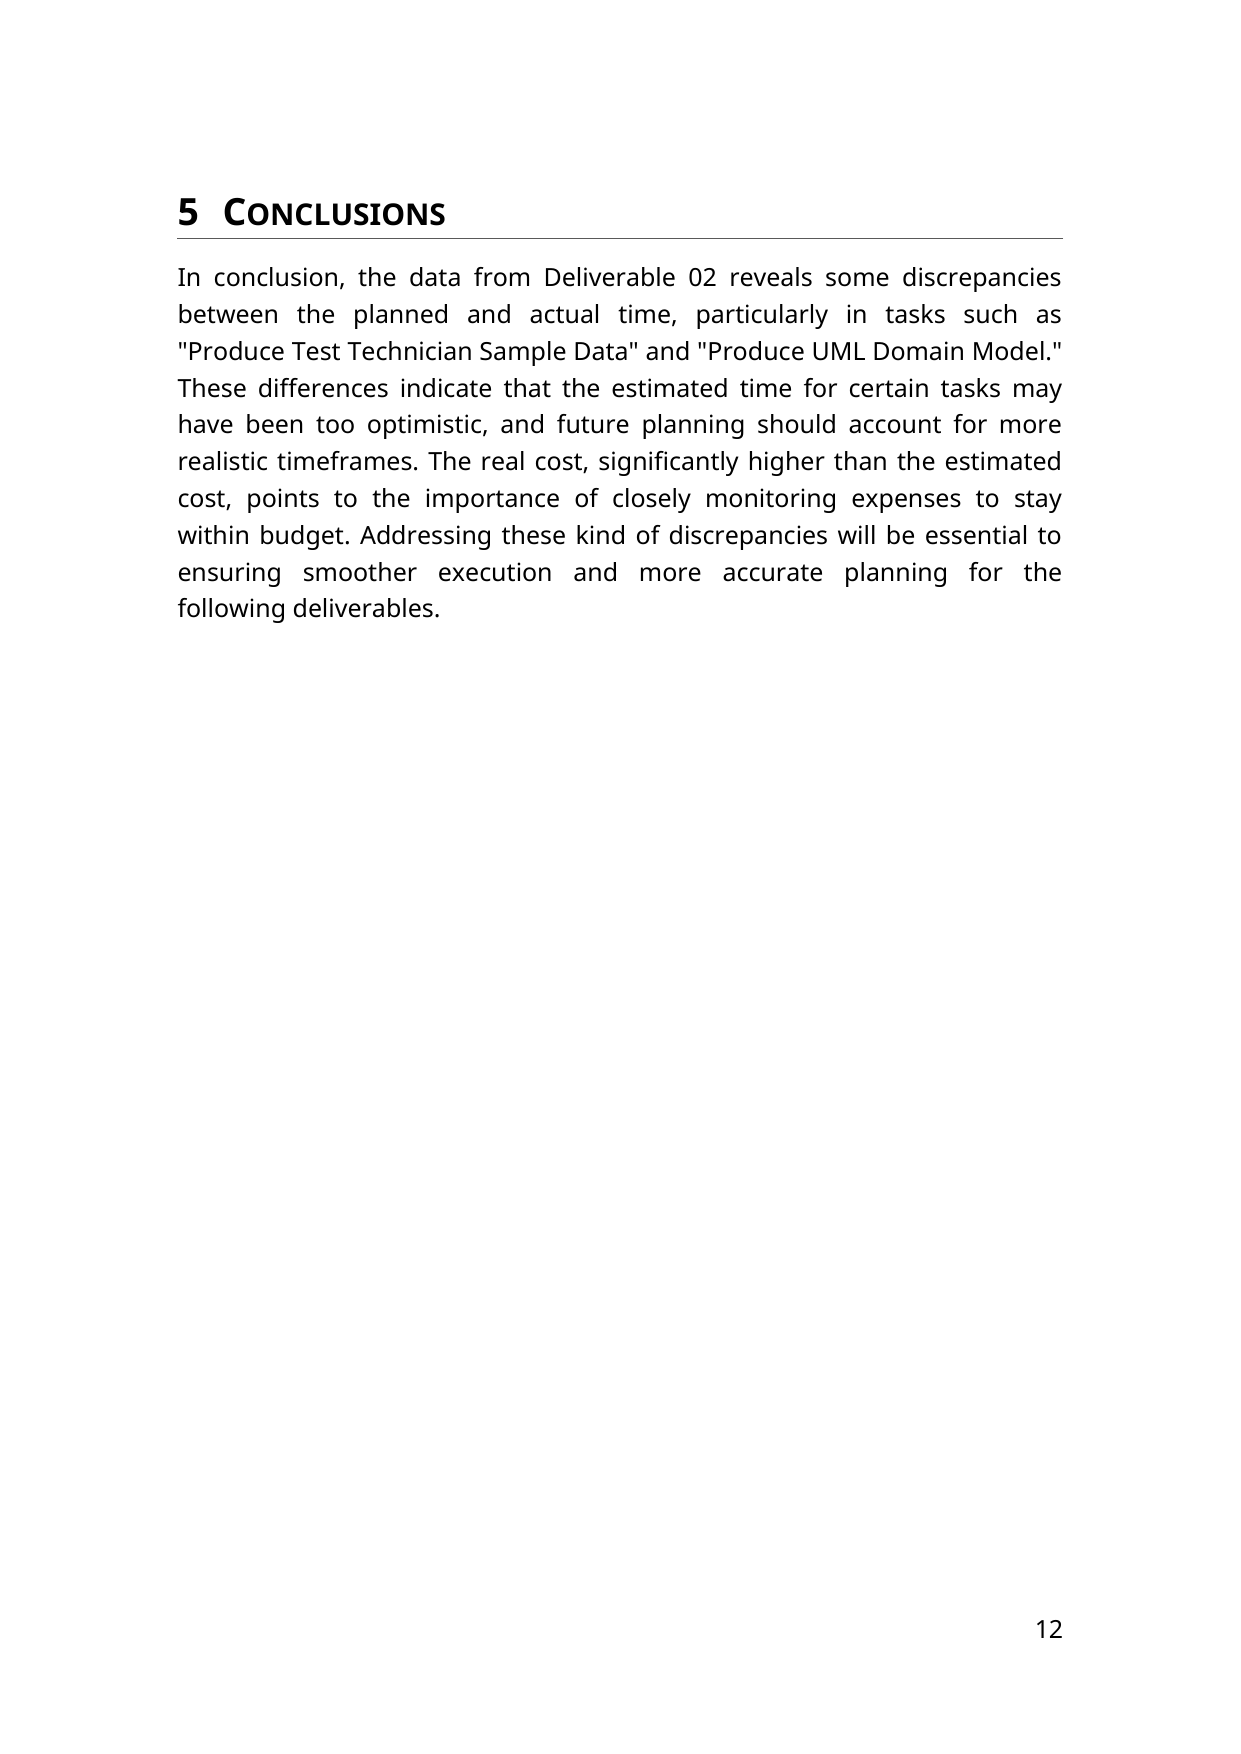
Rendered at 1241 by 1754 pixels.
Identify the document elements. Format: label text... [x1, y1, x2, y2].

text In conclusion, the data from Deliverable 02 reveals some discrepancies between the planned and actual time, particularly in tasks such as "Produce Test Technician Sample Data" and "Produce UML Domain Model." These differences indicate that the estimated time for certain tasks may have been too optimistic, and future planning should account for more realistic timeframes. The real cost, significantly higher than the estimated cost, points to the importance of closely monitoring expenses to stay within budget. Addressing these kind of discrepancies will be essential to ensuring smoother execution and more accurate planning for the following deliverables. [177, 260, 1063, 625]
subtitle Conclusions [177, 185, 1063, 238]
